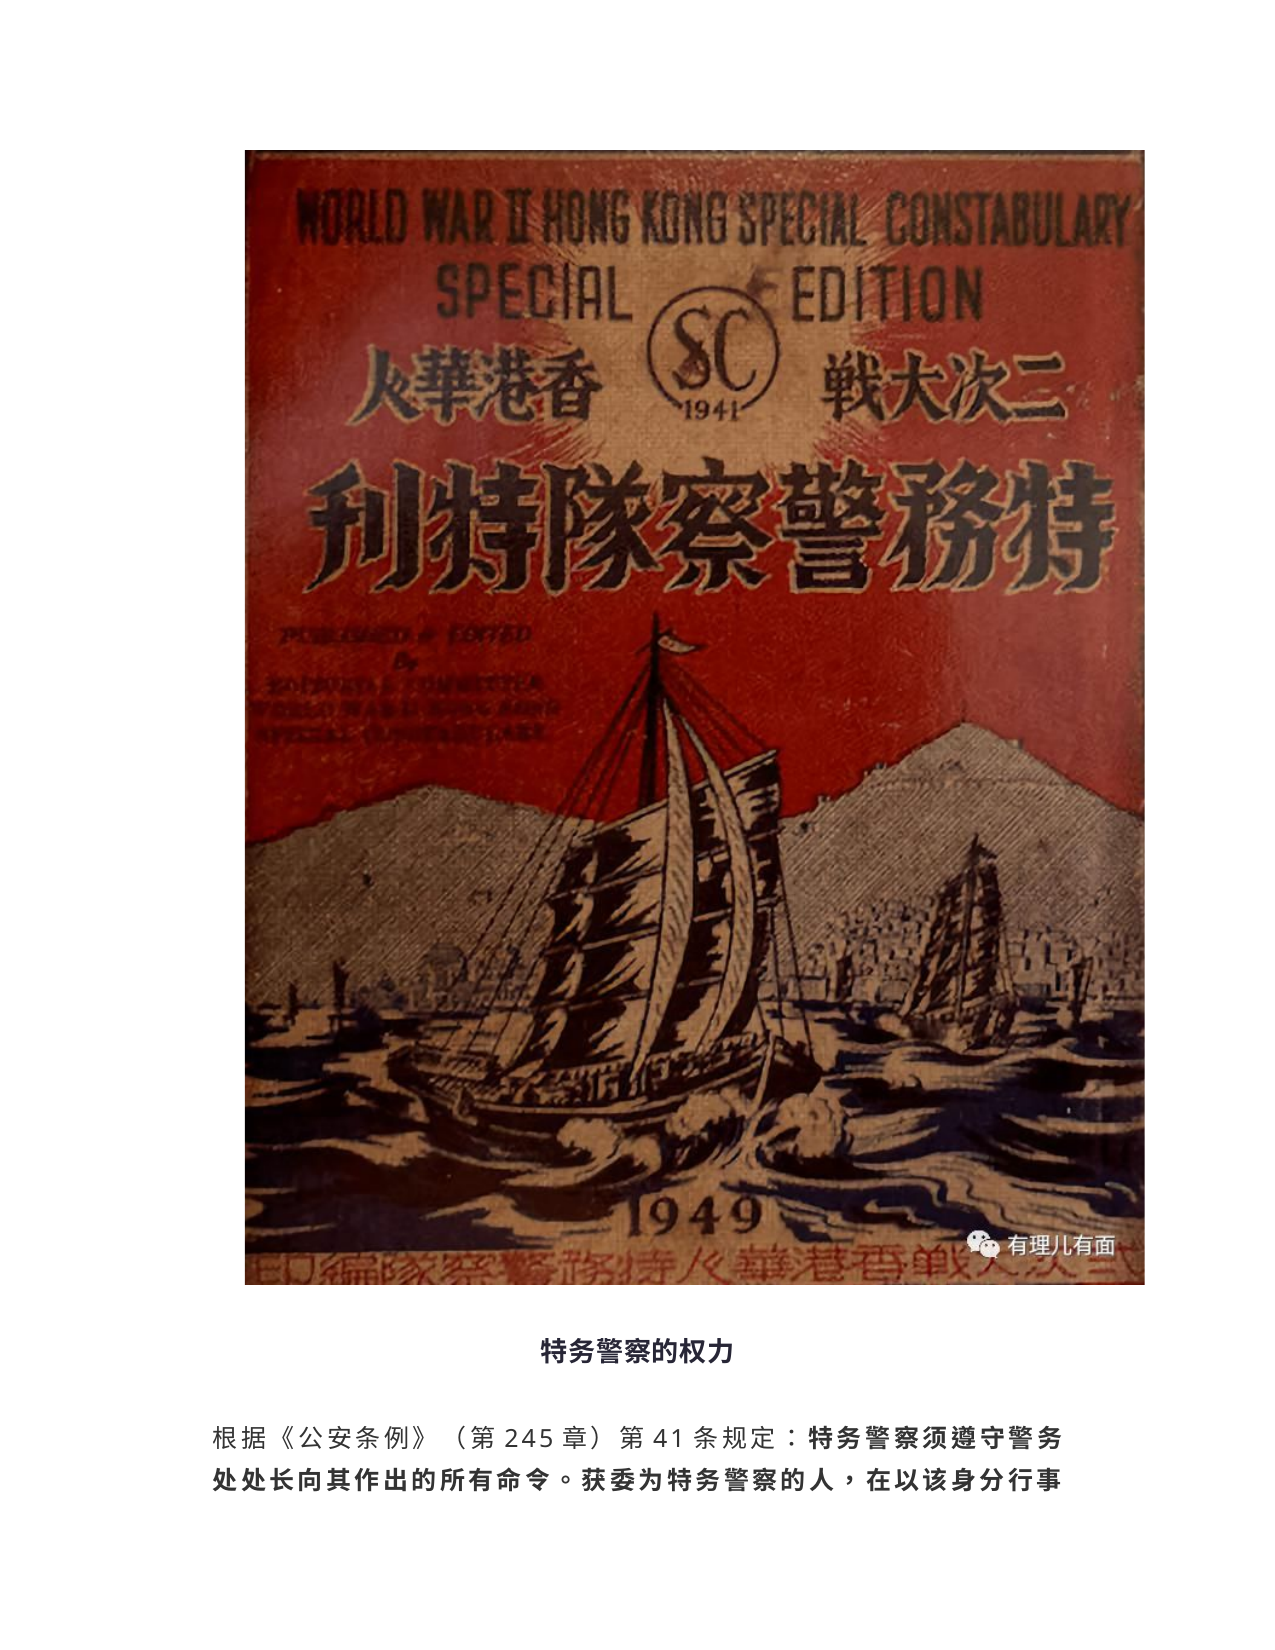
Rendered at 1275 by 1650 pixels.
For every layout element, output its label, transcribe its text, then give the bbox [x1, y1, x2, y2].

picture [244, 150, 1145, 1285]
text 特务警察的权力 [228, 1327, 1047, 1369]
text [212, 1412, 1062, 1497]
